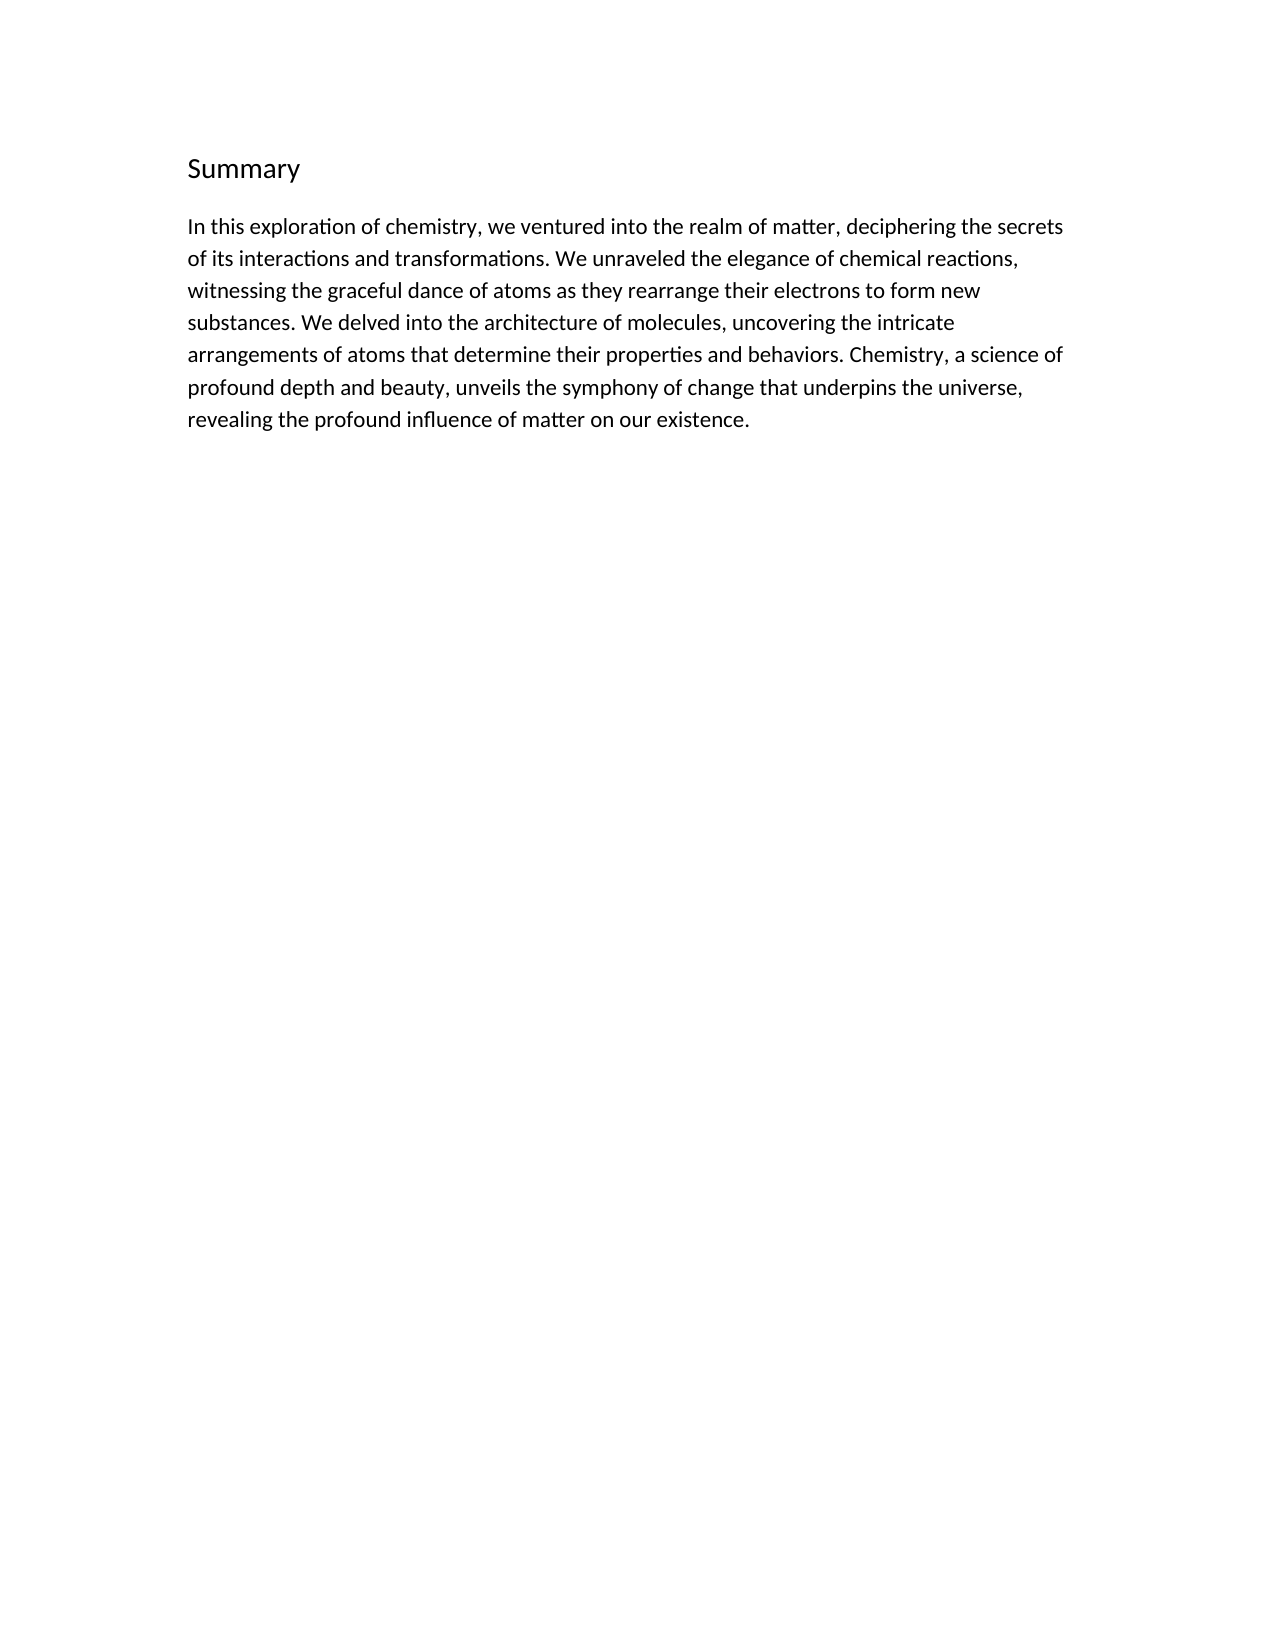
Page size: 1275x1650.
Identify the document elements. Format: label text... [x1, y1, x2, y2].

text Summary [187, 150, 1087, 186]
text In this exploration of chemistry, we ventured into the realm of matter, deciphering the secrets of its interactions and transformations. We unraveled the elegance of chemical reactions, witnessing the graceful dance of atoms as they rearrange their electrons to form new substances. We delved into the architecture of molecules, uncovering the intricate arrangements of atoms that determine their properties and behaviors. Chemistry, a science of profound depth and beauty, unveils the symphony of change that underpins the universe, revealing the profound influence of matter on our existence. [187, 212, 1087, 433]
